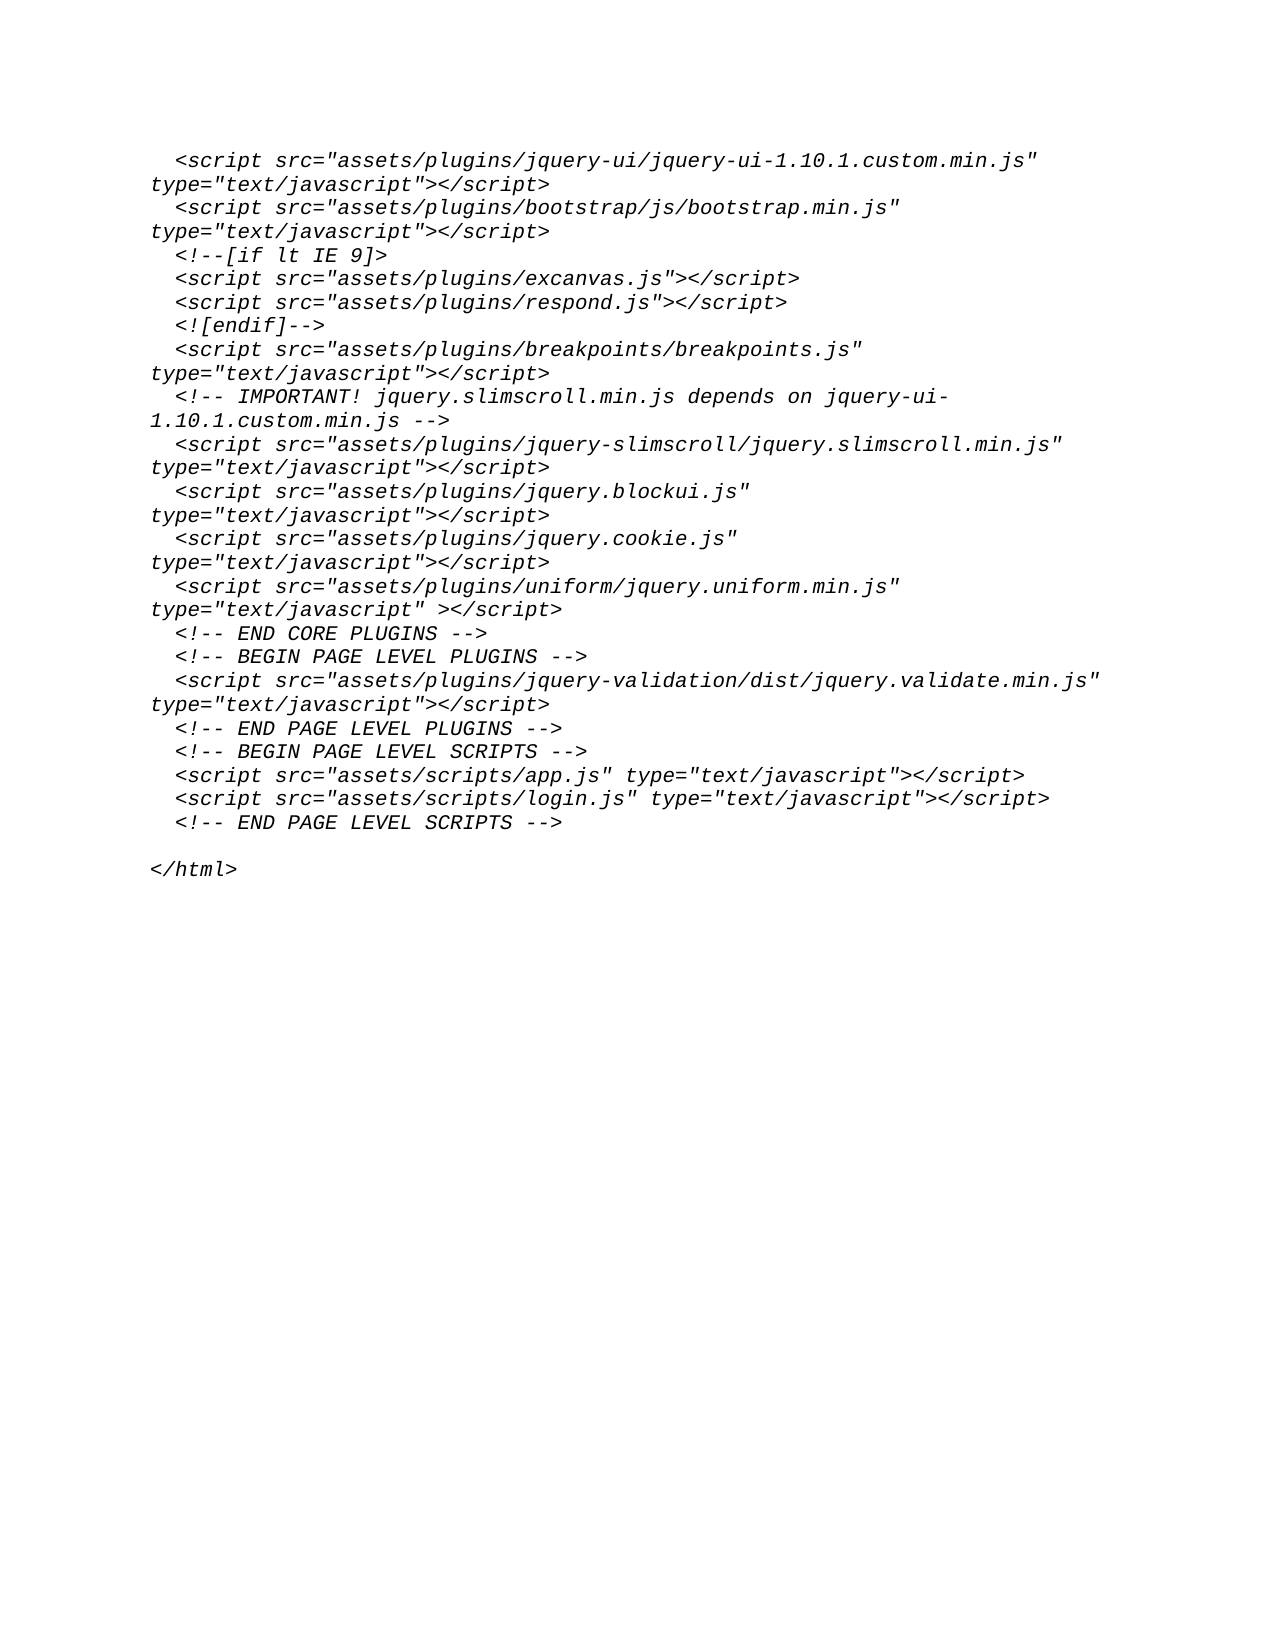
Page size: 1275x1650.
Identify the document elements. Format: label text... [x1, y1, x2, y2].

text <!-- END CORE PLUGINS --> [150, 623, 1125, 647]
text <script src="assets/plugins/jquery-ui/jquery-ui-1.10.1.custom.min.js" type="text/javascript"></script> [150, 150, 1125, 197]
text <script src="assets/plugins/uniform/jquery.uniform.min.js" type="text/javascript" ></script> [150, 576, 1125, 623]
text <![endif]--> [150, 316, 1125, 339]
text <!-- END PAGE LEVEL SCRIPTS --> [150, 812, 1125, 836]
text <!-- BEGIN PAGE LEVEL SCRIPTS --> [150, 741, 1125, 765]
text <script src="assets/plugins/jquery.blockui.js" type="text/javascript"></script> [150, 481, 1125, 528]
text <script src="assets/scripts/app.js" type="text/javascript"></script> [150, 765, 1125, 788]
text <script src="assets/scripts/login.js" type="text/javascript"></script> [150, 788, 1125, 812]
text <script src="assets/plugins/excanvas.js"></script> [150, 268, 1125, 292]
text <script src="assets/plugins/jquery-validation/dist/jquery.validate.min.js" type="text/javascript"></script> [150, 670, 1125, 717]
text <!--[if lt IE 9]> [150, 244, 1125, 268]
text <!-- BEGIN PAGE LEVEL PLUGINS --> [150, 647, 1125, 670]
text <!-- END PAGE LEVEL PLUGINS --> [150, 717, 1125, 741]
text <!-- IMPORTANT! jquery.slimscroll.min.js depends on jquery-ui-1.10.1.custom.min.js --> [150, 386, 1125, 434]
text <script src="assets/plugins/bootstrap/js/bootstrap.min.js" type="text/javascript"></script> [150, 197, 1125, 244]
text <script src="assets/plugins/breakpoints/breakpoints.js" type="text/javascript"></script> [150, 339, 1125, 386]
text <script src="assets/plugins/respond.js"></script> [150, 292, 1125, 316]
text </html> [150, 859, 1125, 883]
text <script src="assets/plugins/jquery.cookie.js" type="text/javascript"></script> [150, 528, 1125, 576]
text <script src="assets/plugins/jquery-slimscroll/jquery.slimscroll.min.js" type="text/javascript"></script> [150, 434, 1125, 481]
